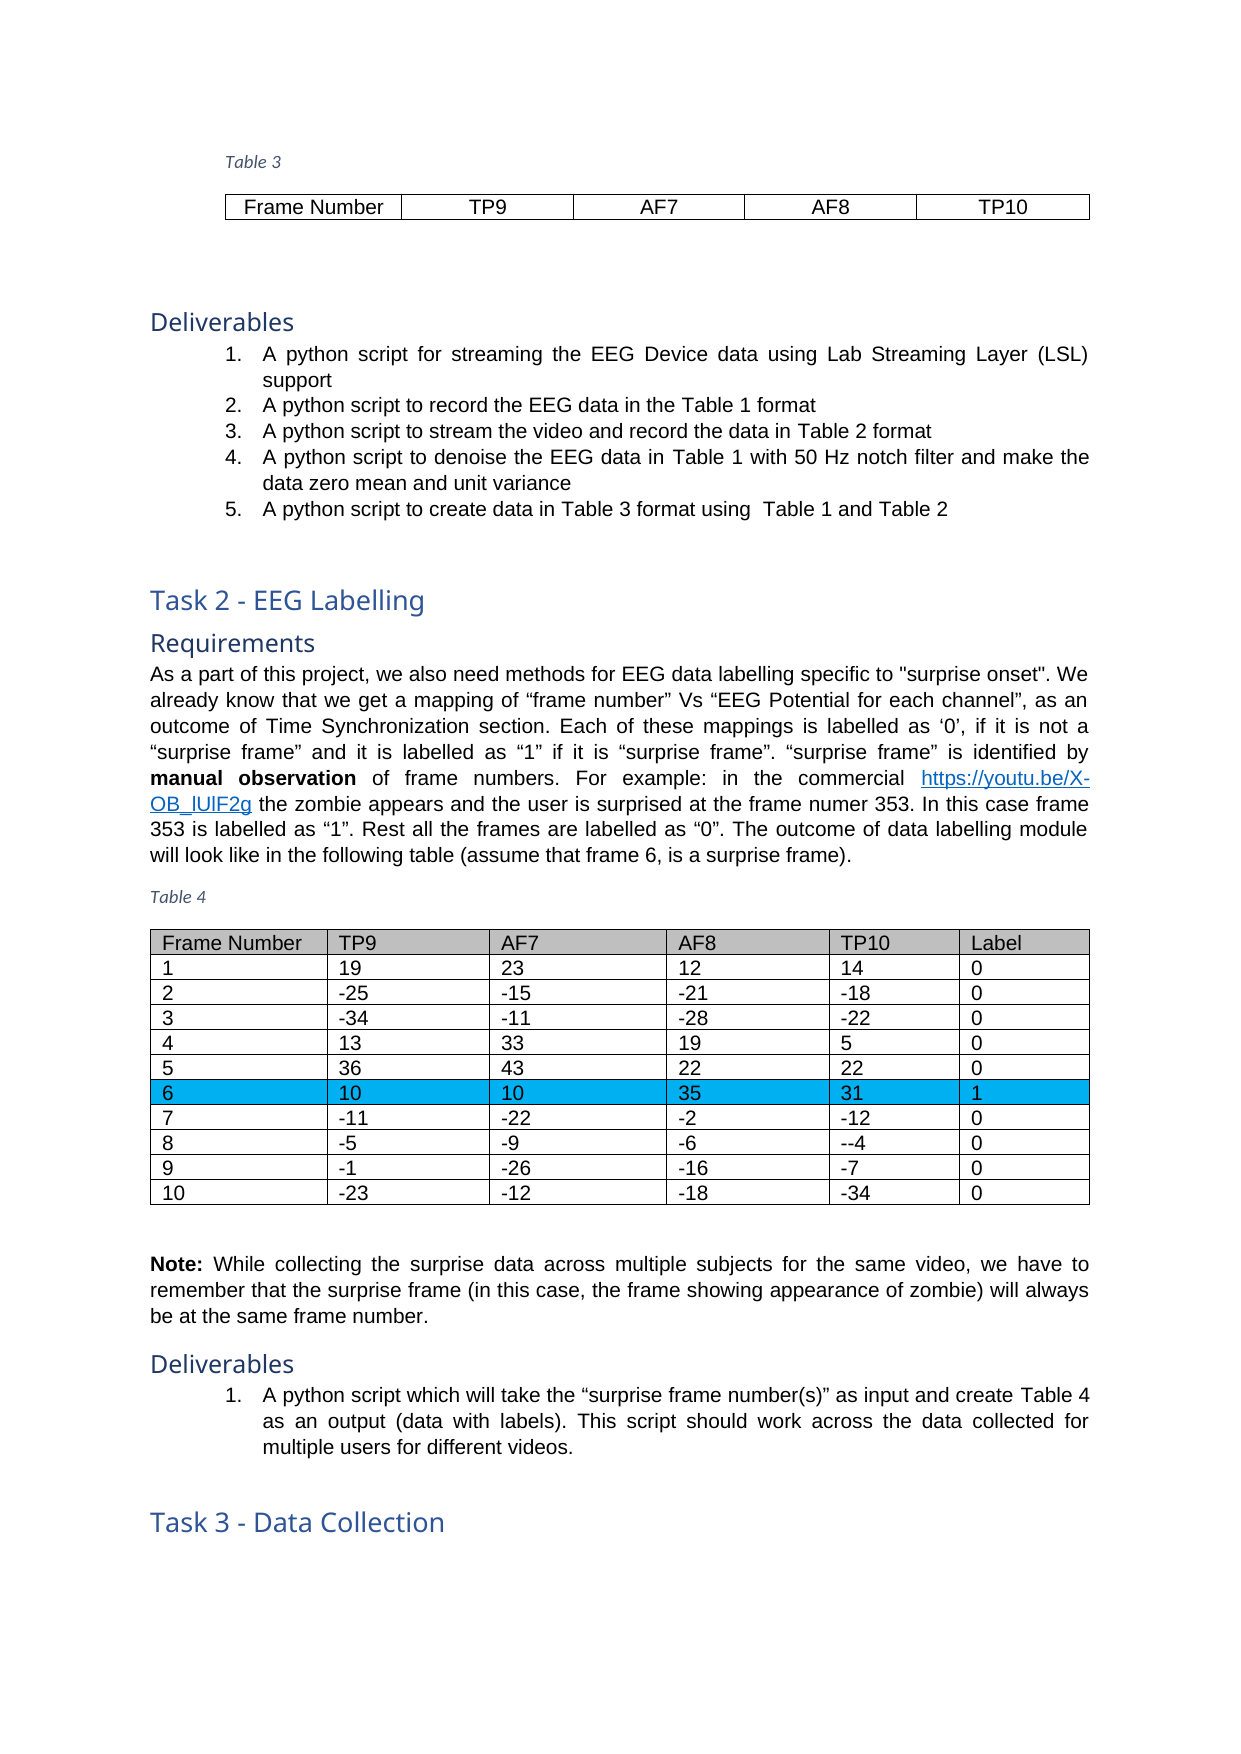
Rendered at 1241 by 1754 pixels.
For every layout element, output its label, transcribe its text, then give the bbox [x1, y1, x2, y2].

table_header Frame Number [151, 930, 327, 954]
table_cell 0 [960, 955, 1089, 979]
table_header AF8 [745, 195, 916, 219]
table_cell -12 [490, 1180, 666, 1204]
subtitle Deliverables [150, 305, 1090, 339]
list A python script to create data in Table 3 format using Table 1 and Table 2 [225, 497, 1090, 521]
table_cell 31 [830, 1080, 959, 1104]
subtitle Deliverables [150, 1346, 1090, 1381]
table_cell 23 [490, 955, 666, 979]
table_cell -6 [667, 1130, 829, 1154]
table_cell -25 [328, 980, 489, 1004]
table_cell -18 [830, 980, 959, 1004]
table_cell 0 [960, 1155, 1089, 1179]
table_header AF7 [574, 195, 744, 219]
table_cell 0 [960, 1030, 1089, 1054]
table_header AF7 [490, 930, 666, 954]
table_cell -7 [830, 1155, 959, 1179]
table_cell -22 [490, 1105, 666, 1129]
table_cell 6 [151, 1080, 327, 1104]
table_cell 22 [830, 1055, 959, 1079]
table_cell 35 [667, 1080, 829, 1104]
table_cell -22 [830, 1005, 959, 1029]
table_cell 0 [960, 1180, 1089, 1204]
table_header TP9 [402, 195, 573, 219]
list A python script to denoise the EEG data in Table 1 with 50 Hz notch filter and make the data zero mean and unit variance [225, 445, 1090, 495]
table_cell 14 [830, 955, 959, 979]
list A python script which will take the “surprise frame number(s)” as input and create Table 4 as an output (data with labels). This script should work across the data collected for multiple users for different videos. [225, 1383, 1090, 1459]
table_cell 19 [328, 955, 489, 979]
subtitle Task 2 - EEG Labelling [150, 582, 1090, 618]
table_header TP9 [328, 930, 489, 954]
table_cell 5 [830, 1030, 959, 1054]
table_cell 10 [151, 1180, 327, 1204]
list A python script to stream the video and record the data in Table 2 format [225, 419, 1090, 443]
table_cell -11 [328, 1105, 489, 1129]
text Table 3 [150, 150, 1090, 173]
table_cell -23 [328, 1180, 489, 1204]
table_cell 43 [490, 1055, 666, 1079]
table_cell 12 [667, 955, 829, 979]
table_cell 0 [960, 1130, 1089, 1154]
table_cell 1 [960, 1080, 1089, 1104]
table_cell -34 [328, 1005, 489, 1029]
table_cell -9 [490, 1130, 666, 1154]
table_cell 10 [328, 1080, 489, 1104]
list A python script for streaming the EEG Device data using Lab Streaming Layer (LSL) support [225, 342, 1090, 391]
table_header Frame Number [226, 195, 401, 219]
table_cell 33 [490, 1030, 666, 1054]
table_cell 22 [667, 1055, 829, 1079]
table_cell --4 [830, 1130, 959, 1154]
table_cell -28 [667, 1005, 829, 1029]
table_cell 9 [151, 1155, 327, 1179]
table_cell 7 [151, 1105, 327, 1129]
table_cell 0 [960, 1105, 1089, 1129]
table_cell 0 [960, 1005, 1089, 1029]
list A python script to record the EEG data in the Table 1 format [225, 393, 1090, 417]
table_header Label [960, 930, 1089, 954]
text Table 4 [150, 886, 1090, 908]
table_cell -12 [830, 1105, 959, 1129]
subtitle Requirements [150, 626, 1090, 659]
table_cell 8 [151, 1130, 327, 1154]
table_cell 5 [151, 1055, 327, 1079]
table_header TP10 [830, 930, 959, 954]
table_header AF8 [667, 930, 829, 954]
table_cell -11 [490, 1005, 666, 1029]
table_cell -26 [490, 1155, 666, 1179]
table_cell -16 [667, 1155, 829, 1179]
table_cell 19 [667, 1030, 829, 1054]
table_cell 36 [328, 1055, 489, 1079]
table_cell 4 [151, 1030, 327, 1054]
table_cell -15 [490, 980, 666, 1004]
table_cell 2 [151, 980, 327, 1004]
text Note: While collecting the surprise data across multiple subjects for the same video, we have to remember that the surprise frame (in this case, the frame showing appearance of zombie) will always be at the same frame number. [150, 1252, 1090, 1328]
table_cell 13 [328, 1030, 489, 1054]
subtitle Task 3 - Data Collection [150, 1503, 1090, 1540]
text As a part of this project, we also need methods for EEG data labelling specific to "surprise onset". We already know that we get a mapping of “frame number” Vs “EEG Potential for each channel”, as an outcome of Time Synchronization section. Each of these mappings is labelled as ‘0’, if it is not a “surprise frame” and it is labelled as “1” if it is “surprise frame”. “surprise frame” is identified by manual observation of frame numbers. For example: in the commercial https://youtu.be/X-OB_lUlF2g the zombie appears and the user is surprised at the frame numer 353. In this case frame 353 is labelled as “1”. Rest all the frames are labelled as “0”. The outcome of data labelling module will look like in the following table (assume that frame 6, is a surprise frame). [150, 662, 1090, 867]
table_cell 0 [960, 980, 1089, 1004]
table_cell -18 [667, 1180, 829, 1204]
table_cell 1 [151, 955, 327, 979]
table_cell -21 [667, 980, 829, 1004]
table_cell 3 [151, 1005, 327, 1029]
table_cell 10 [490, 1080, 666, 1104]
table_cell -2 [667, 1105, 829, 1129]
table_cell -34 [830, 1180, 959, 1204]
table_cell -1 [328, 1155, 489, 1179]
table_cell -5 [328, 1130, 489, 1154]
table_cell 0 [960, 1055, 1089, 1079]
table_header TP10 [917, 195, 1089, 219]
